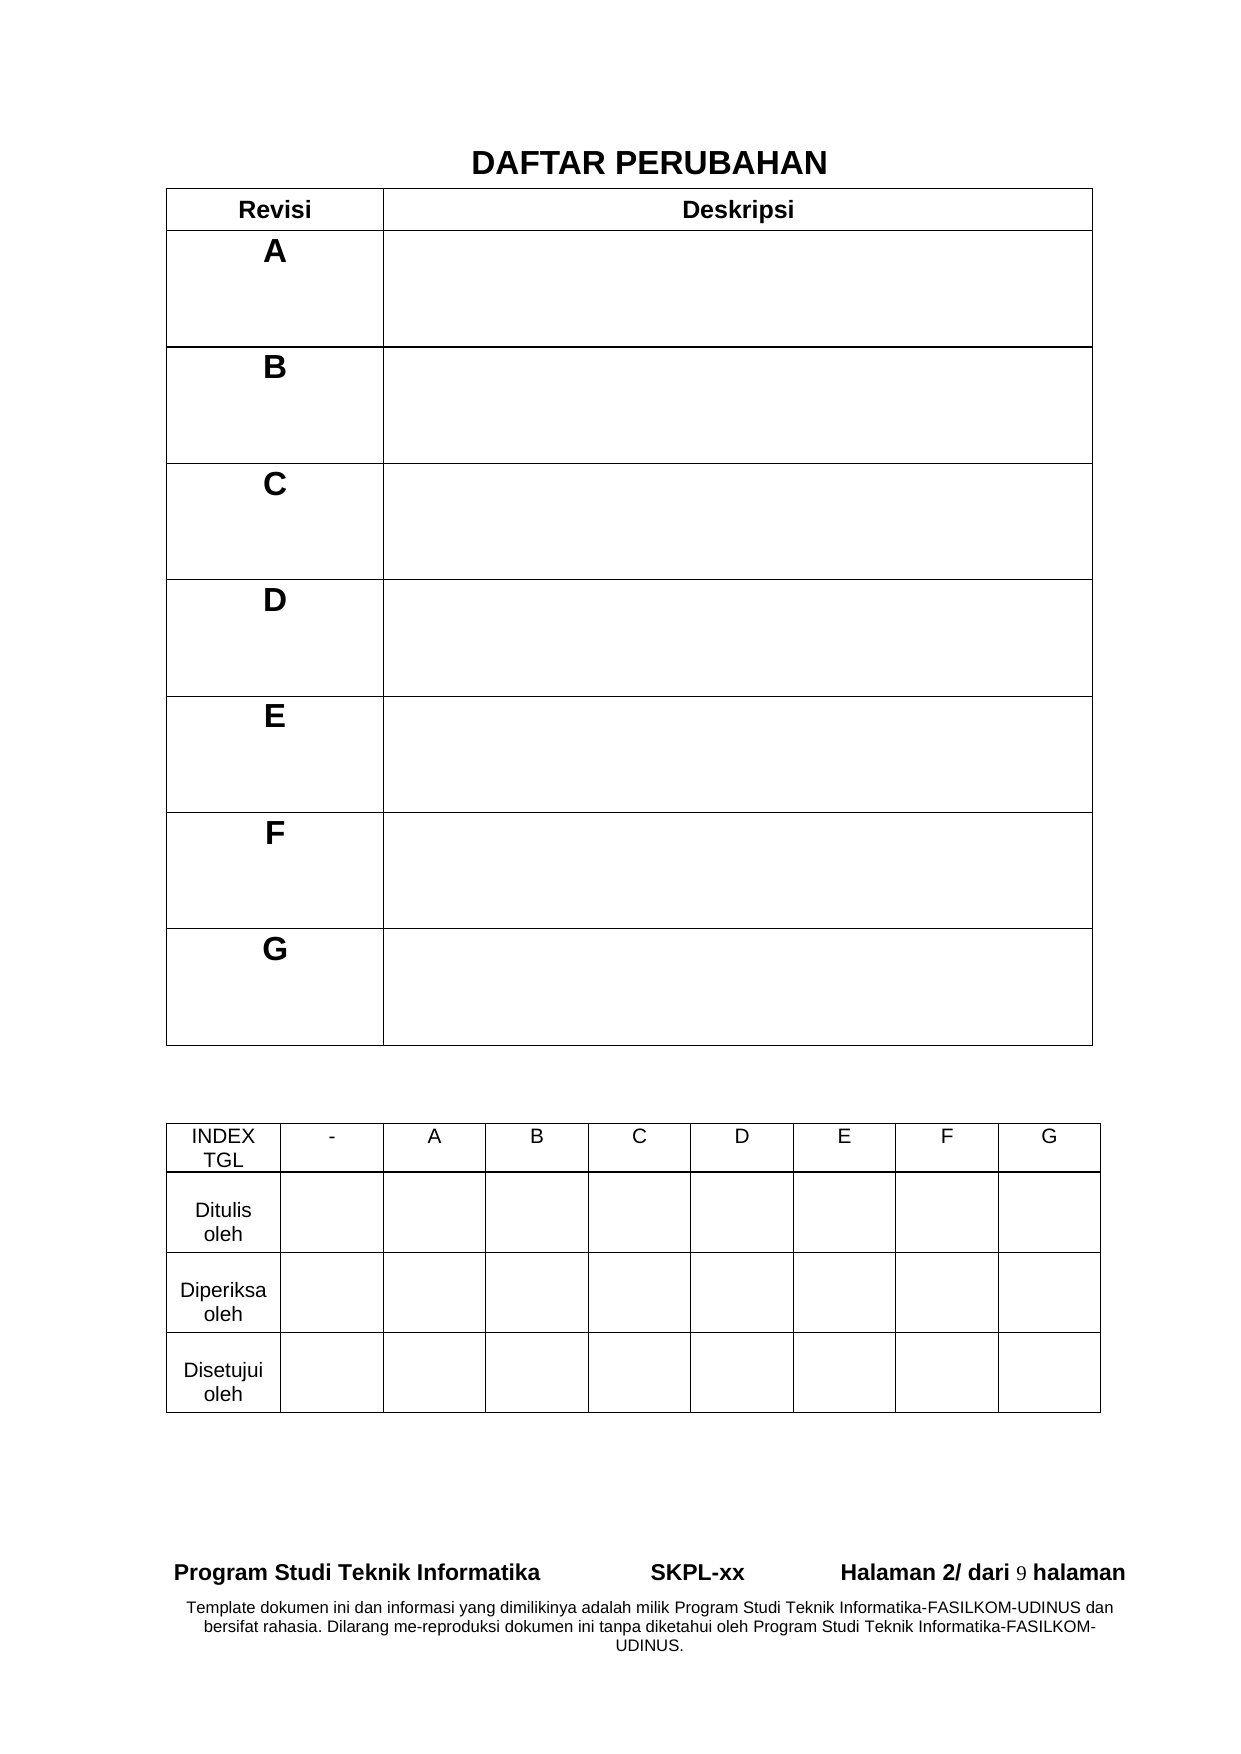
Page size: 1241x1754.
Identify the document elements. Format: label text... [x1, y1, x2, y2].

table_cell [794, 1253, 895, 1332]
table_cell [281, 1333, 383, 1412]
table_cell [281, 1253, 383, 1332]
table_cell [896, 1253, 998, 1332]
table_cell [794, 1333, 895, 1412]
table_header B [486, 1124, 588, 1171]
table_cell E [167, 697, 383, 812]
table_cell [384, 1173, 485, 1252]
table_cell [589, 1253, 690, 1332]
table_cell G [167, 929, 383, 1044]
table_header A [384, 1124, 485, 1171]
table_cell F [167, 813, 383, 928]
table_header INDEX TGL [167, 1124, 280, 1171]
table_cell [691, 1333, 793, 1412]
table_cell Ditulis oleh [167, 1173, 280, 1252]
table_cell [999, 1333, 1100, 1412]
table_header D [691, 1124, 793, 1171]
table_cell [384, 1333, 485, 1412]
table_cell B [167, 348, 383, 463]
table_cell D [167, 580, 383, 696]
table_cell [999, 1173, 1100, 1252]
table_cell [794, 1173, 895, 1252]
table_cell [691, 1253, 793, 1332]
table_header Revisi [167, 189, 383, 230]
table_cell C [167, 464, 383, 579]
table_cell [384, 929, 1092, 1044]
table_cell [384, 1253, 485, 1332]
table_cell [486, 1173, 588, 1252]
table_cell Disetujui oleh [167, 1333, 280, 1412]
table_cell A [167, 231, 383, 346]
table_cell [486, 1253, 588, 1332]
table_cell [896, 1173, 998, 1252]
table_header F [896, 1124, 998, 1171]
table_cell [384, 813, 1092, 928]
table_cell [486, 1333, 588, 1412]
table_header - [281, 1124, 383, 1171]
table_cell [384, 231, 1092, 346]
table_cell Diperiksa oleh [167, 1253, 280, 1332]
table_cell [384, 580, 1092, 696]
table_header G [999, 1124, 1100, 1171]
table_header C [589, 1124, 690, 1171]
table_cell [384, 464, 1092, 579]
title DAFTAR PERUBAHAN [177, 143, 1122, 182]
table_header Deskripsi [384, 189, 1092, 230]
table_header E [794, 1124, 895, 1171]
table_cell [999, 1253, 1100, 1332]
table_cell [384, 348, 1092, 463]
table_cell [384, 697, 1092, 812]
table_cell [589, 1333, 690, 1412]
table_cell [896, 1333, 998, 1412]
table_cell [281, 1173, 383, 1252]
table_cell [691, 1173, 793, 1252]
table_cell [589, 1173, 690, 1252]
